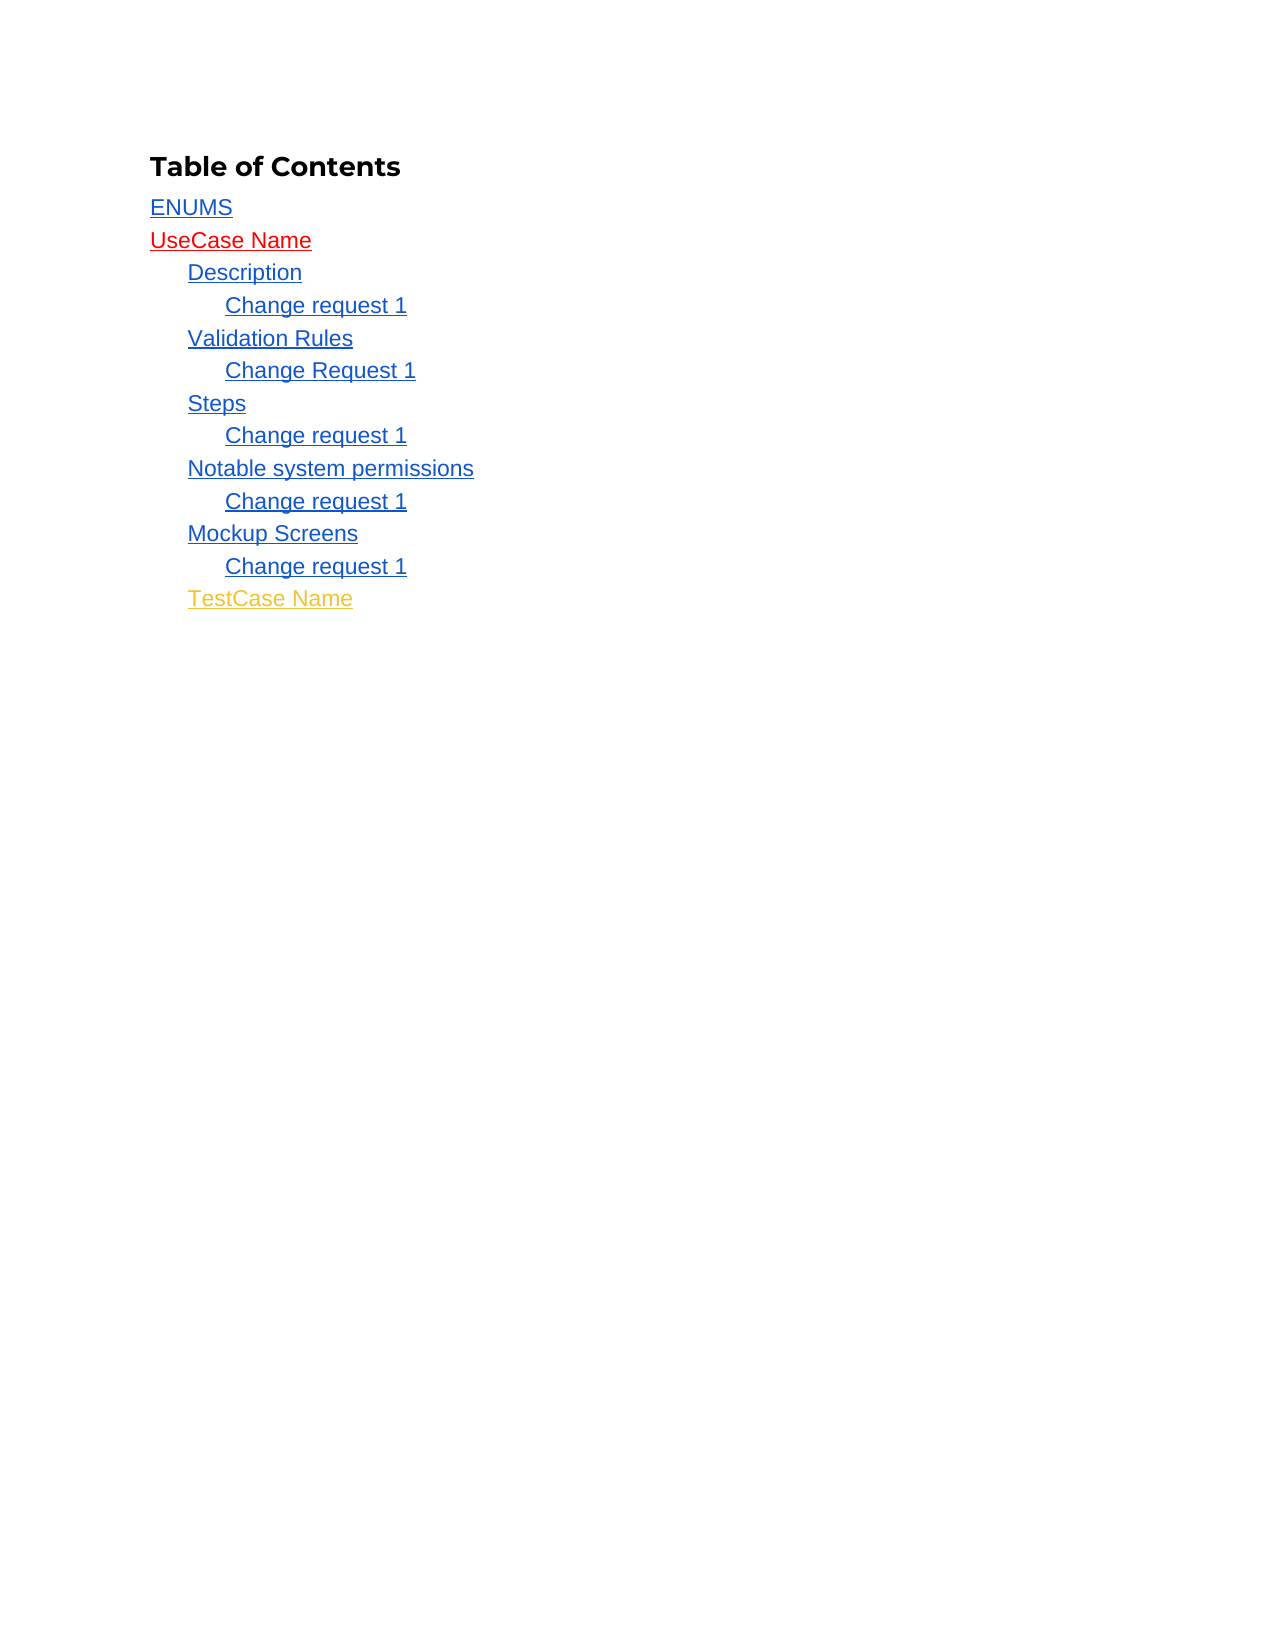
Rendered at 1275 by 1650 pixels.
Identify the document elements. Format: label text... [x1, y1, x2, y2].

text Table of Contents [150, 150, 1125, 183]
